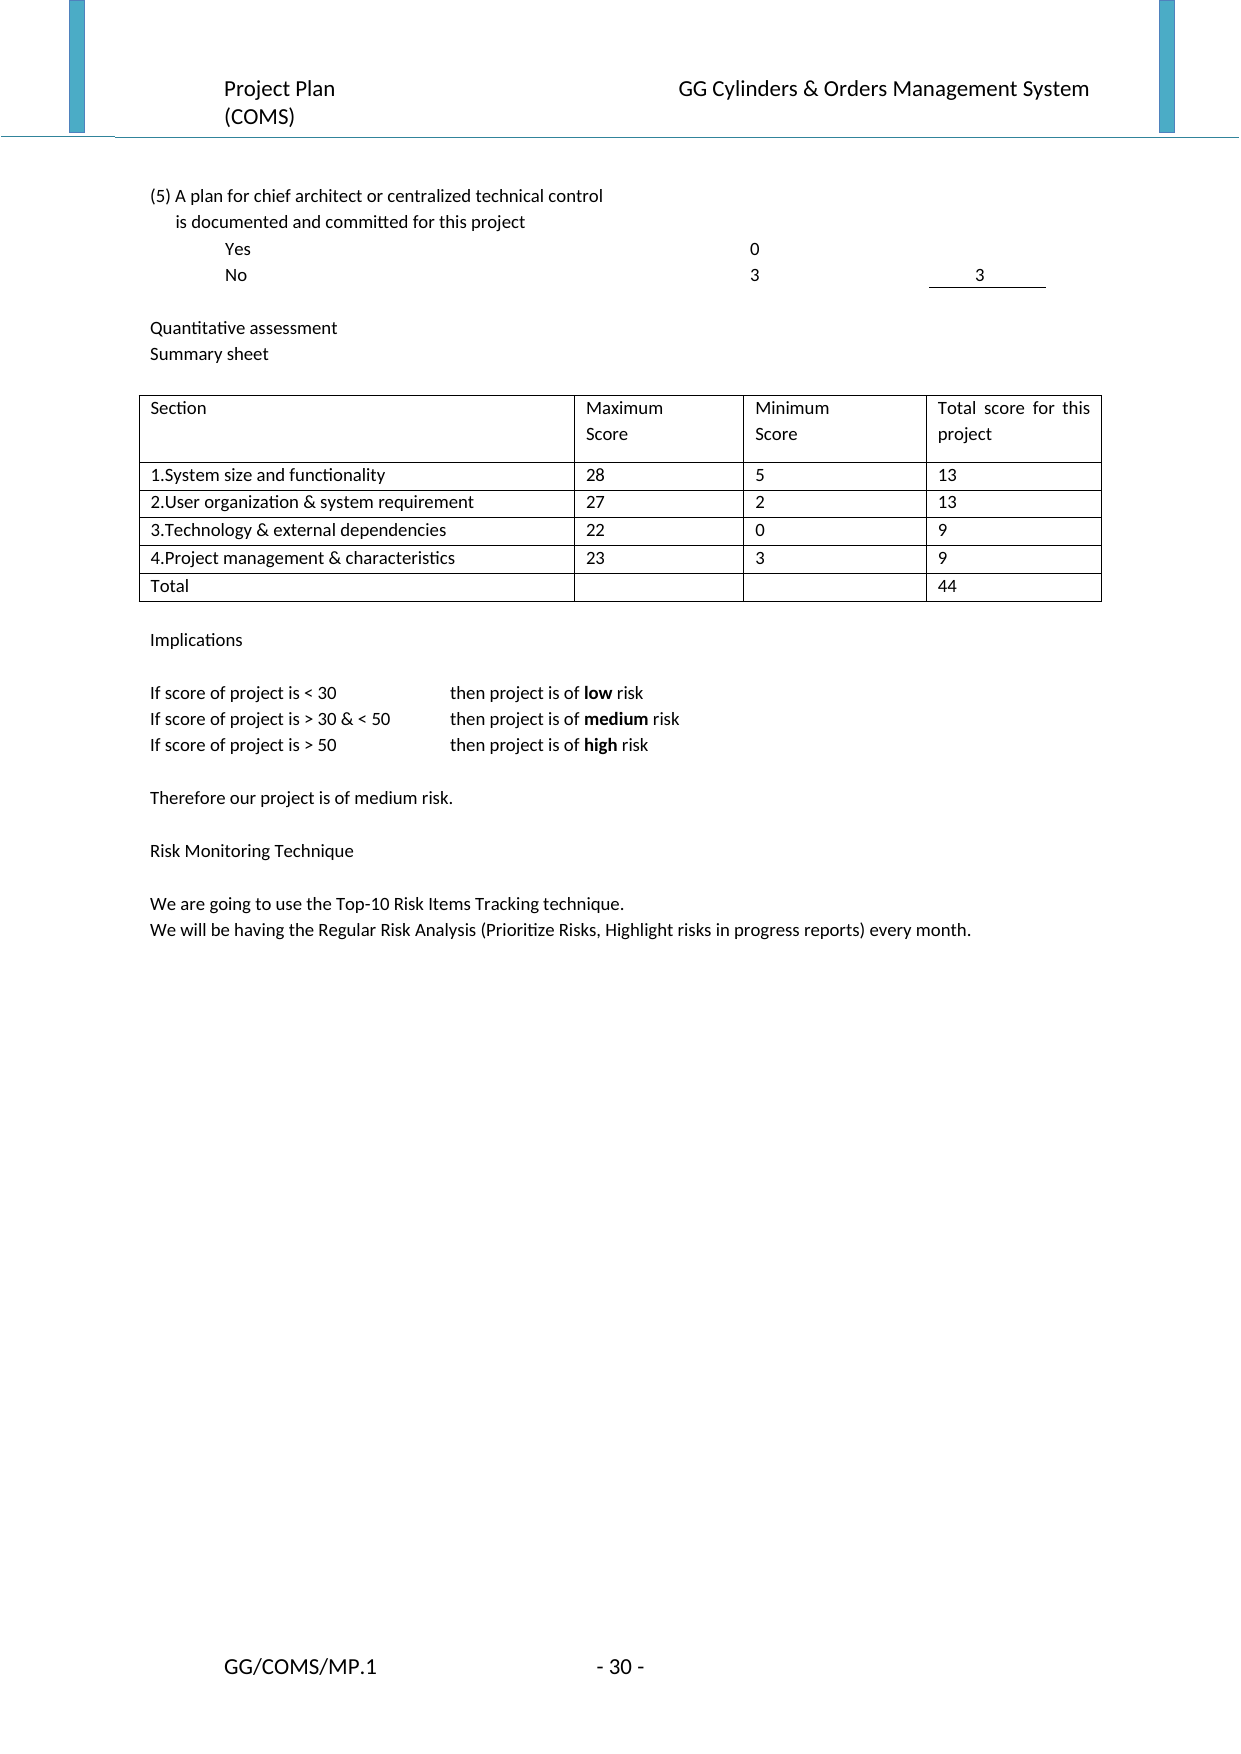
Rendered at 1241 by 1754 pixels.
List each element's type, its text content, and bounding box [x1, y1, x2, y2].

text If score of project is > 30 & < 50 then project is of medium risk [150, 707, 1090, 730]
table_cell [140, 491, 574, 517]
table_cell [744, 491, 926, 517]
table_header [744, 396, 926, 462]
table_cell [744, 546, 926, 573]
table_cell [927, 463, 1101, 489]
text Implications [150, 628, 1090, 651]
text Risk Monitoring Technique [150, 839, 1090, 862]
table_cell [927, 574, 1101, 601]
text Summary sheet [150, 342, 1090, 365]
text Yes 0 [150, 237, 1090, 260]
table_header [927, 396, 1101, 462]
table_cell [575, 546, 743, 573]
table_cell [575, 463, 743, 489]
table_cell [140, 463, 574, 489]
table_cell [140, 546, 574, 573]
text If score of project is < 30 then project is of low risk [150, 681, 1090, 704]
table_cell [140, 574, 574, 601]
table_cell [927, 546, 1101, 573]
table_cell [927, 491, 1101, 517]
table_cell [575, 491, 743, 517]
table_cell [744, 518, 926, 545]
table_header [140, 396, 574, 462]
text We are going to use the Top-10 Risk Items Tracking technique. [150, 892, 1090, 914]
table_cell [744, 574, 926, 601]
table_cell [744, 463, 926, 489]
text Therefore our project is of medium risk. [150, 786, 1090, 809]
text If score of project is > 50 then project is of high risk [150, 733, 1090, 756]
text (5) A plan for chief architect or centralized technical control [150, 184, 1090, 207]
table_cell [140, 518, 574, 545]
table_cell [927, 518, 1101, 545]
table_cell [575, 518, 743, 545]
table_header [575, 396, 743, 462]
text Quantitative assessment [150, 316, 1090, 339]
text is documented and committed for this project [150, 211, 1090, 233]
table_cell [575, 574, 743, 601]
text No 3 3 [150, 263, 1090, 286]
text We will be having the Regular Risk Analysis (Prioritize Risks, Highlight risks in progress reports) every month. [150, 918, 1090, 941]
